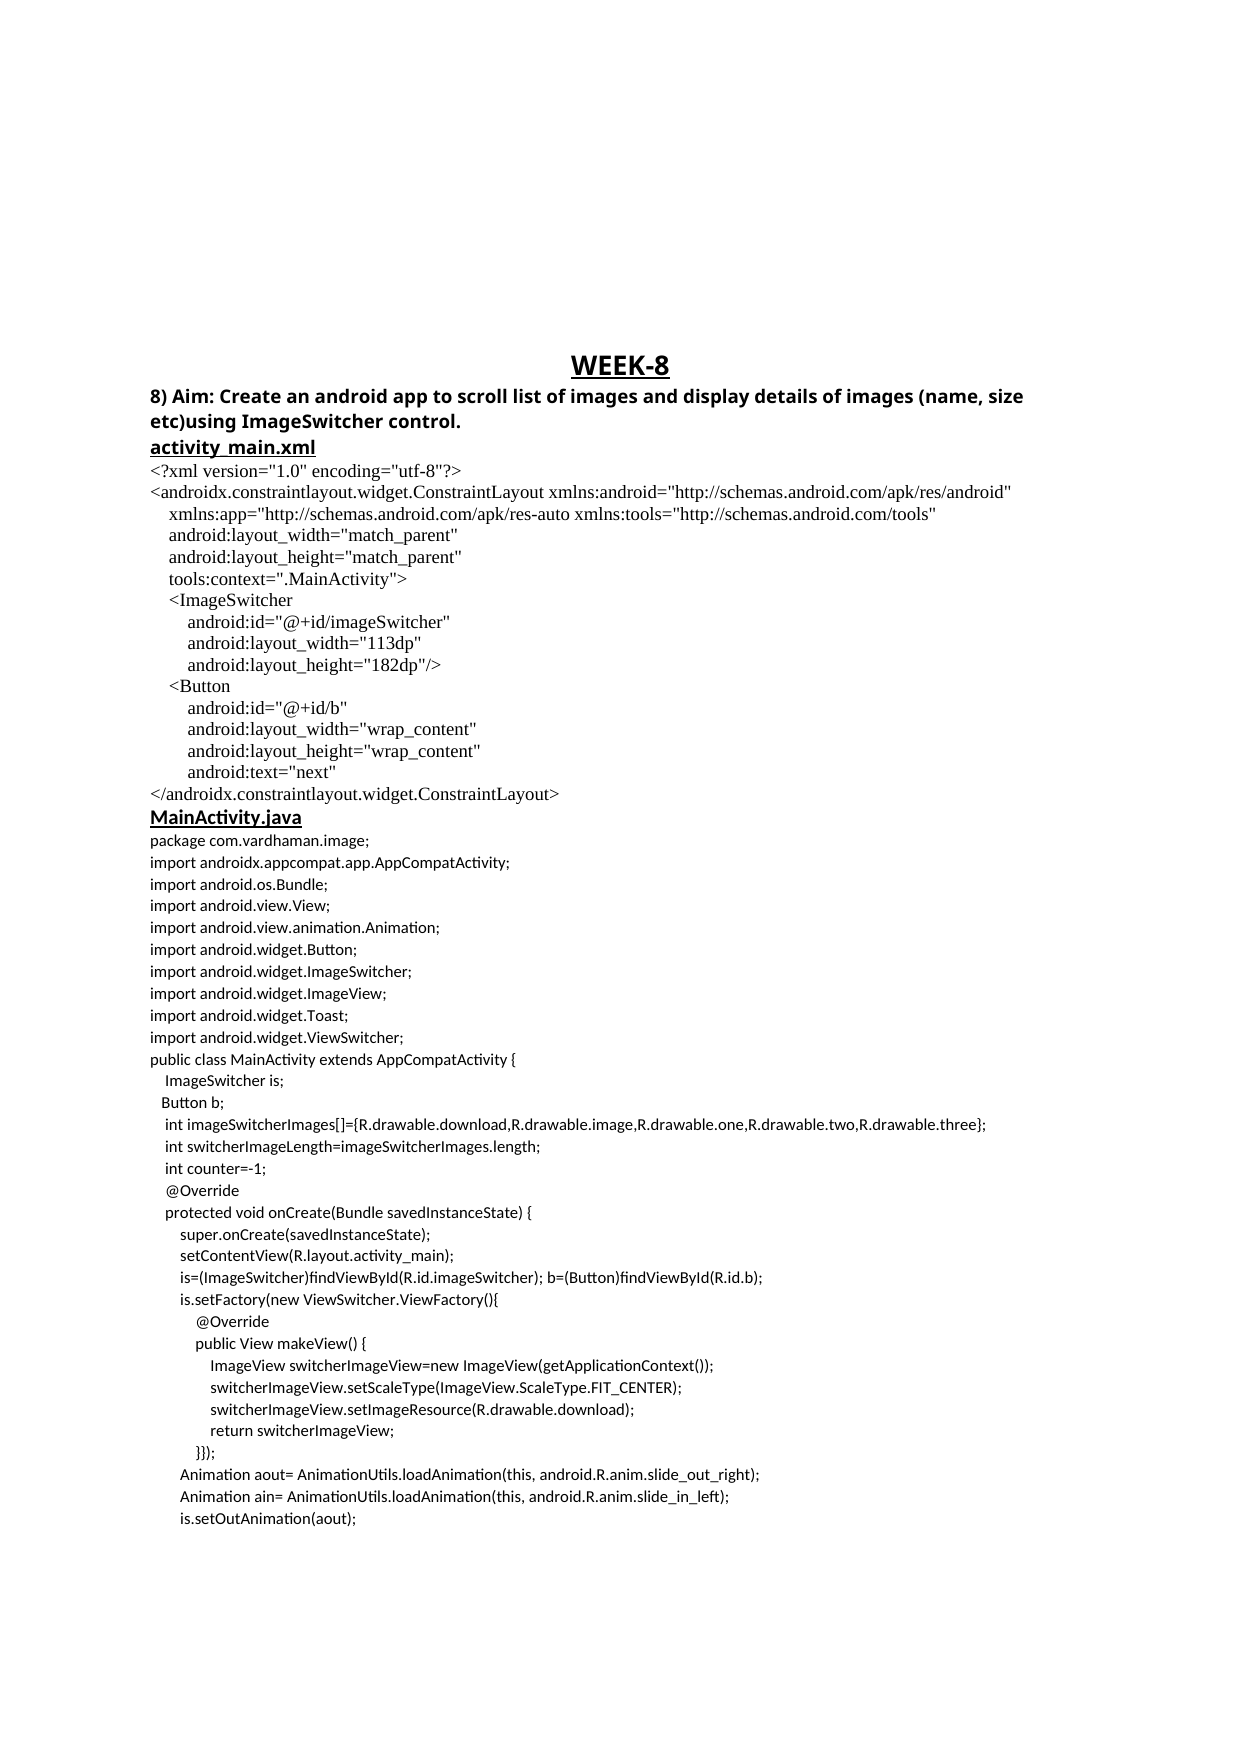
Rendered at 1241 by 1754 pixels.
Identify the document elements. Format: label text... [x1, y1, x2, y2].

text MainActivity.java [150, 804, 1090, 830]
text WEEK-8 [150, 346, 1090, 383]
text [150, 830, 1090, 1528]
text activity_main.xml [150, 434, 1090, 459]
text 8) Aim: Create an android app to scroll list of images and display details of images (name, size etc)using ImageSwitcher control. [150, 383, 1090, 434]
text <?xml version="1.0" encoding="utf-8"?> <androidx.constraintlayout.widget.ConstraintLayout xmlns:android="http://schemas.android.com/apk/res/android" xmlns:app="http://schemas.android.com/apk/res-auto xmlns:tools="http://schemas.android.com/tools" android:layout_width="match_parent" android:layout_height="match_parent" tools:context=".MainActivity"> <ImageSwitcher android:id="@+id/imageSwitcher" android:layout_width="113dp" android:layout_height="182dp"/> <Button android:id="@+id/b" android:layout_width="wrap_content" android:layout_height="wrap_content" android:text="next" </androidx.constraintlayout.widget.ConstraintLayout> [150, 459, 1090, 804]
